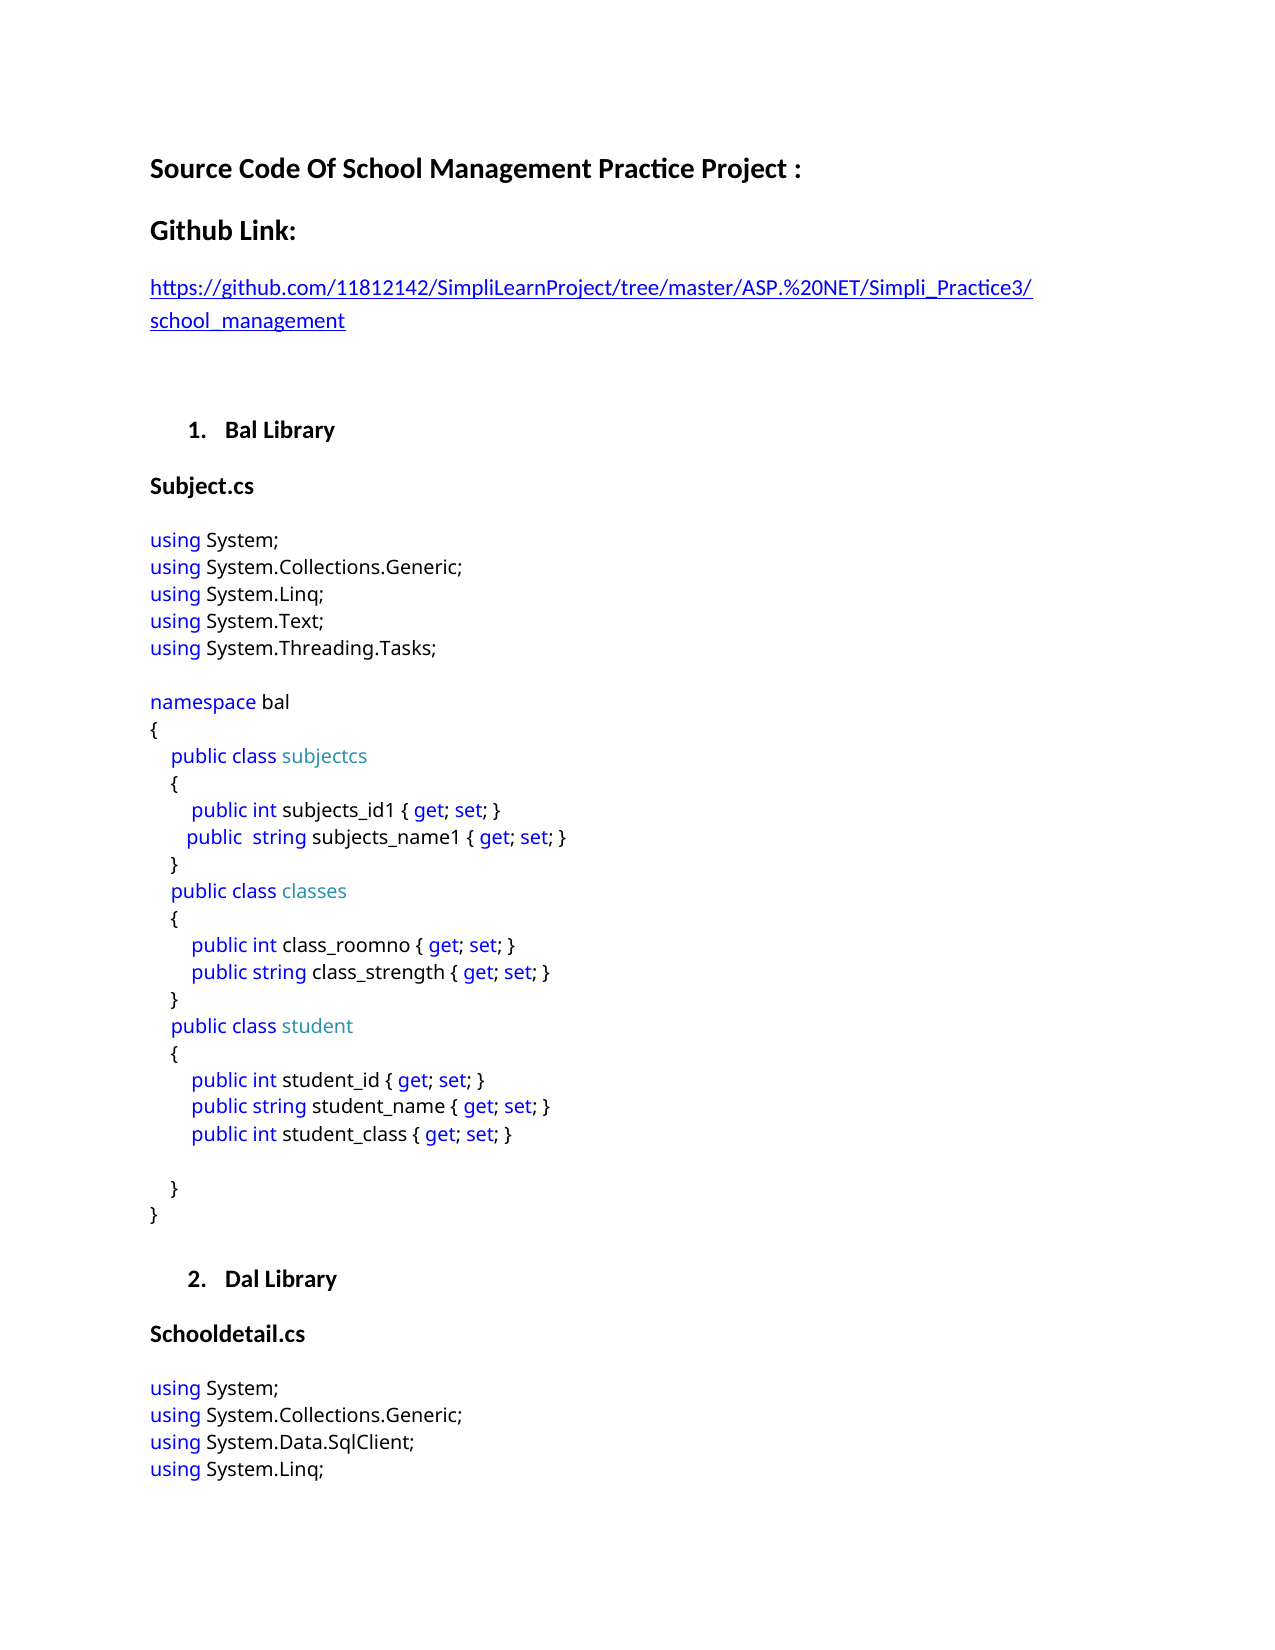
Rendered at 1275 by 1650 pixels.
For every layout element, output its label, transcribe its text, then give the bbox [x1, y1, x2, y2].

text { [150, 715, 1125, 742]
text using System.Data.SqlClient; [150, 1428, 1125, 1455]
text { [150, 769, 1125, 796]
text using System.Text; [150, 607, 1125, 634]
text using System.Linq; [150, 580, 1125, 607]
text { [150, 1039, 1125, 1066]
text public string subjects_name1 { get; set; } [150, 823, 1125, 850]
text using System; [150, 1374, 1125, 1401]
text using System.Collections.Generic; [150, 553, 1125, 580]
text { [150, 904, 1125, 931]
text using System; [150, 526, 1125, 553]
text public class student [150, 1012, 1125, 1039]
text using System.Collections.Generic; [150, 1401, 1125, 1428]
list Bal Library [187, 414, 1125, 445]
text public int student_id { get; set; } [150, 1066, 1125, 1093]
text public class subjectcs [150, 742, 1125, 769]
text } [150, 985, 1125, 1012]
text Subject.cs [150, 470, 1125, 501]
text public string student_name { get; set; } [150, 1093, 1125, 1120]
text } [150, 850, 1125, 877]
text using System.Threading.Tasks; [150, 634, 1125, 661]
text using System.Linq; [150, 1455, 1125, 1482]
text public int subjects_id1 { get; set; } [150, 796, 1125, 823]
text public int class_roomno { get; set; } [150, 931, 1125, 958]
text Schooldetail.cs [150, 1318, 1125, 1349]
text namespace bal [150, 688, 1125, 715]
text https://github.com/11812142/SimpliLearnProject/tree/master/ASP.%20NET/Simpli_Practice3/school_management [150, 273, 1125, 334]
text public class classes [150, 877, 1125, 904]
text } [150, 1174, 1125, 1201]
text public int student_class { get; set; } [150, 1120, 1125, 1147]
text Github Link: [150, 212, 1125, 247]
text public string class_strength { get; set; } [150, 958, 1125, 985]
list Dal Library [187, 1263, 1125, 1293]
text Source Code Of School Management Practice Project : [150, 150, 1125, 186]
text } [150, 1201, 1125, 1228]
